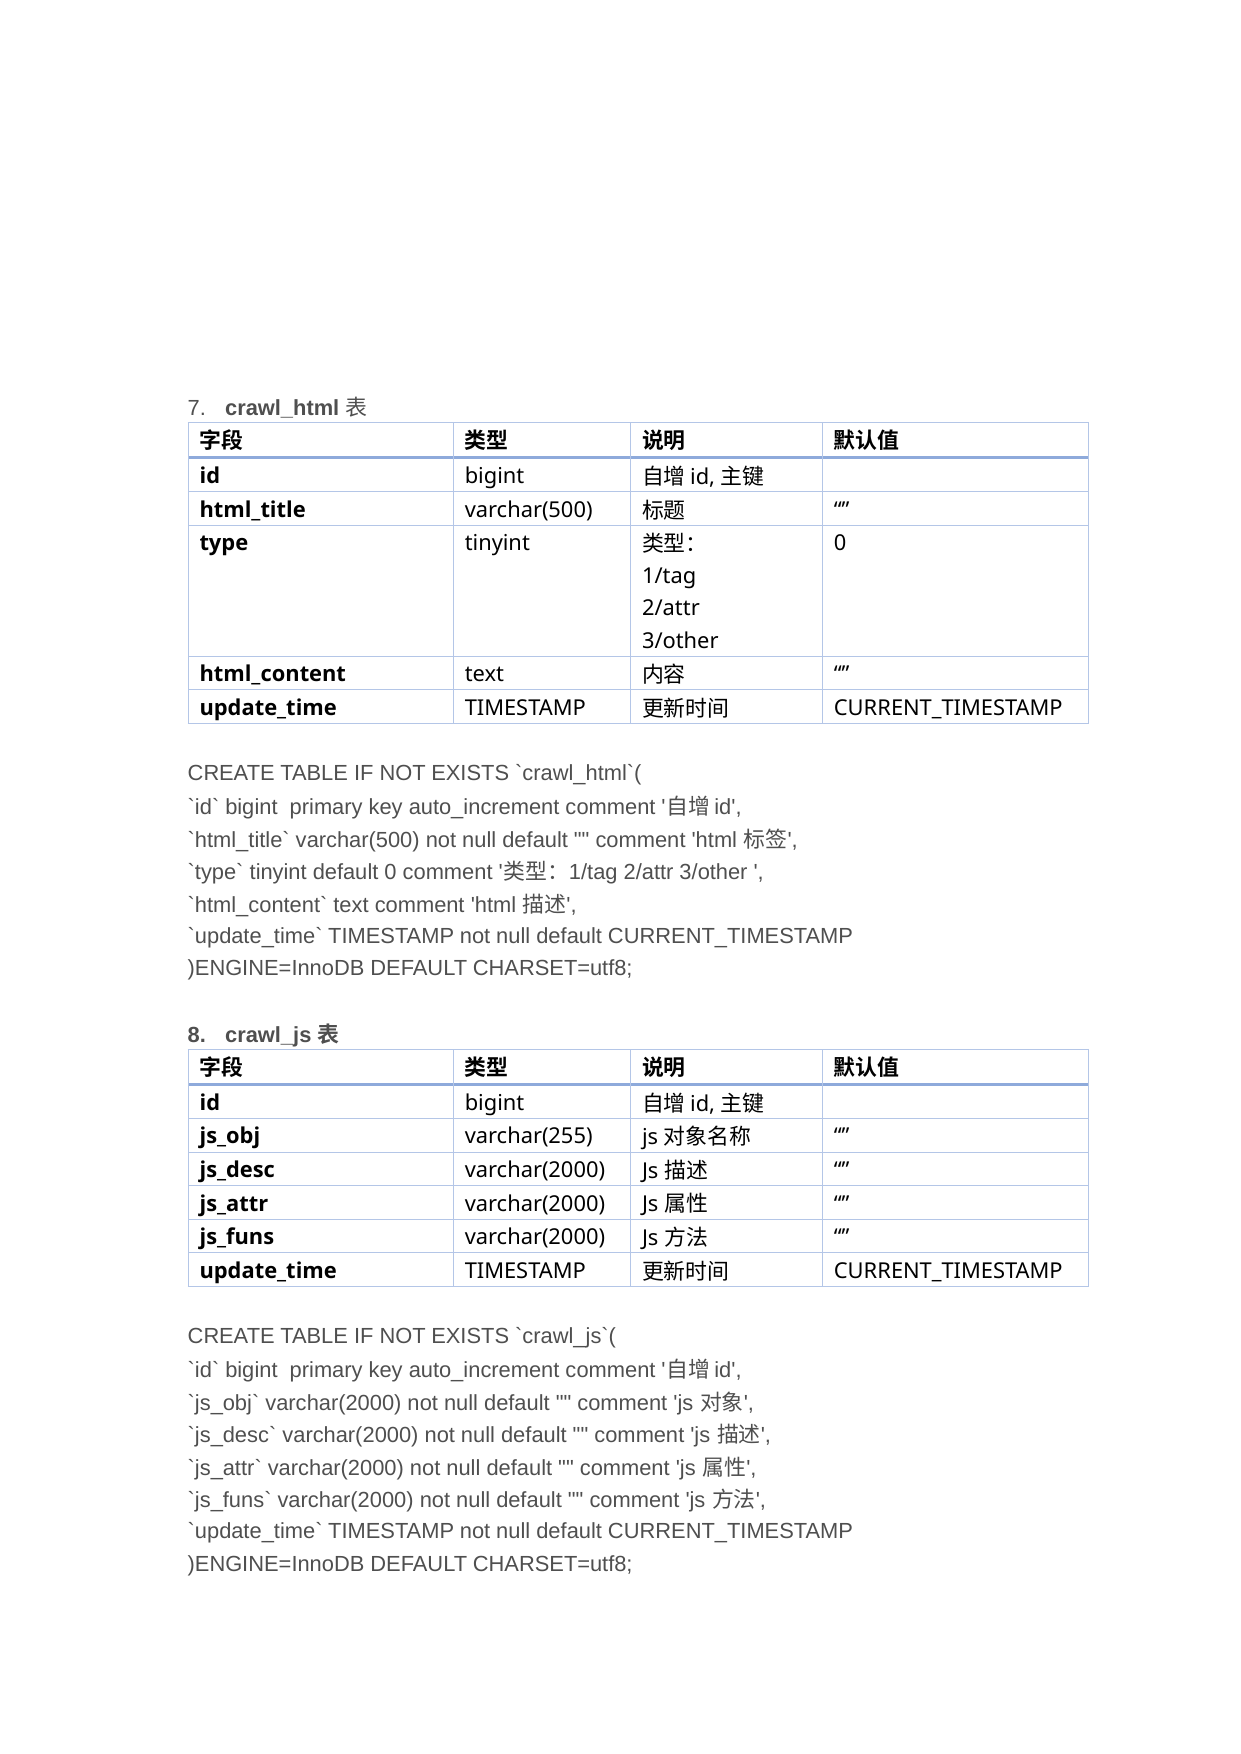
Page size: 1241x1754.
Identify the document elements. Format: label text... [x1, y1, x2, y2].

table_cell varchar(255) [454, 1119, 630, 1152]
text `id` bigint primary key auto_increment comment '自增id', [187, 789, 666, 821]
table_cell CURRENT_TIMESTAMP [823, 1253, 1088, 1286]
table_cell type [189, 526, 453, 656]
table_cell tinyint [454, 526, 630, 656]
table_header 说明 [631, 1050, 822, 1082]
text `id` bigint primary key auto_increment comment '自增id', [714, 1352, 1053, 1384]
table_cell js_funs [189, 1220, 453, 1252]
table_cell “” [823, 1153, 1088, 1185]
table_cell html_title [189, 492, 453, 525]
text CREATE TABLE IF NOT EXISTS `crawl_html`( [187, 756, 1053, 789]
table_header 类型 [454, 423, 630, 456]
text `type` tinyint default 0 comment '类型：1/tag 2/attr 3/other ', [187, 854, 503, 886]
table_cell varchar(2000) [454, 1220, 630, 1252]
table_cell Js 属性 [631, 1186, 822, 1219]
text )ENGINE=InnoDB DEFAULT CHARSET=utf8; [187, 951, 1053, 984]
table_cell js_desc [189, 1153, 453, 1185]
text `js_funs` varchar(2000) not null default "" comment 'js 方法', [187, 1482, 712, 1514]
table_cell js 对象名称 [631, 1119, 822, 1152]
table_cell 0 [823, 526, 1088, 656]
text )ENGINE=InnoDB DEFAULT CHARSET=utf8; [187, 1547, 1053, 1579]
table_cell varchar(2000) [454, 1186, 630, 1219]
text `type` tinyint default 0 comment '类型：1/tag 2/attr 3/other ', [569, 854, 1053, 886]
table_cell “” [823, 1220, 1088, 1252]
table_header 默认值 [823, 1050, 1088, 1082]
text `js_attr` varchar(2000) not null default "" comment 'js 属性', [187, 1449, 1053, 1482]
table_cell 自增id, 主键 [631, 1086, 822, 1118]
text CREATE TABLE IF NOT EXISTS `crawl_js`( [187, 1319, 1053, 1352]
table_header 说明 [631, 423, 822, 456]
table_cell update_time [189, 1253, 453, 1286]
text `update_time` TIMESTAMP not null default CURRENT_TIMESTAMP [187, 919, 1053, 951]
table_cell TIMESTAMP [454, 690, 630, 723]
table_cell 自增id, 主键 [631, 459, 822, 491]
table_cell varchar(500) [454, 492, 630, 525]
table_cell id [189, 459, 453, 491]
table_cell “” [823, 657, 1088, 689]
table_cell bigint [454, 459, 630, 491]
table_cell TIMESTAMP [454, 1253, 630, 1286]
table_header 默认值 [823, 423, 1088, 456]
table_cell 标题 [631, 492, 822, 525]
table_cell bigint [454, 1086, 630, 1118]
table_cell text [454, 657, 630, 689]
table_cell html_content [189, 657, 453, 689]
table_cell 更新时间 [631, 690, 822, 723]
table_cell [823, 459, 1088, 491]
table_cell [823, 1086, 1088, 1118]
text `html_title` varchar(500) not null default "" comment 'html 标签', [187, 821, 1053, 854]
table_cell js_attr [189, 1186, 453, 1219]
table_header 字段 [189, 423, 453, 456]
table_cell varchar(2000) [454, 1153, 630, 1185]
text `id` bigint primary key auto_increment comment '自增id', [187, 1352, 666, 1384]
table_cell 更新时间 [631, 1253, 822, 1286]
text `js_obj` varchar(2000) not null default "" comment 'js 对象', [187, 1384, 1053, 1417]
table_cell “” [823, 1119, 1088, 1152]
table_cell id [189, 1086, 453, 1118]
text `js_funs` varchar(2000) not null default "" comment 'js 方法', [756, 1482, 1053, 1514]
text `id` bigint primary key auto_increment comment '自增id', [714, 789, 1053, 821]
table_cell 内容 [631, 657, 822, 689]
table_cell Js 描述 [631, 1153, 822, 1185]
text `js_desc` varchar(2000) not null default "" comment 'js 描述', [761, 1417, 1053, 1449]
text `update_time` TIMESTAMP not null default CURRENT_TIMESTAMP [187, 1514, 1053, 1547]
list crawl_html 表 [187, 389, 1053, 422]
table_cell js_obj [189, 1119, 453, 1152]
list crawl_js 表 [187, 1016, 1053, 1049]
text `js_desc` varchar(2000) not null default "" comment 'js 描述', [187, 1417, 717, 1449]
table_cell update_time [189, 690, 453, 723]
table_cell “” [823, 492, 1088, 525]
table_cell Js 方法 [631, 1220, 822, 1252]
table_header 字段 [189, 1050, 453, 1082]
text `html_content` text comment 'html 描述', [187, 886, 1053, 919]
table_cell CURRENT_TIMESTAMP [823, 690, 1088, 723]
table_cell “” [823, 1186, 1088, 1219]
table_cell 类型： 1/tag 2/attr 3/other [631, 526, 822, 656]
table_header 类型 [454, 1050, 630, 1082]
